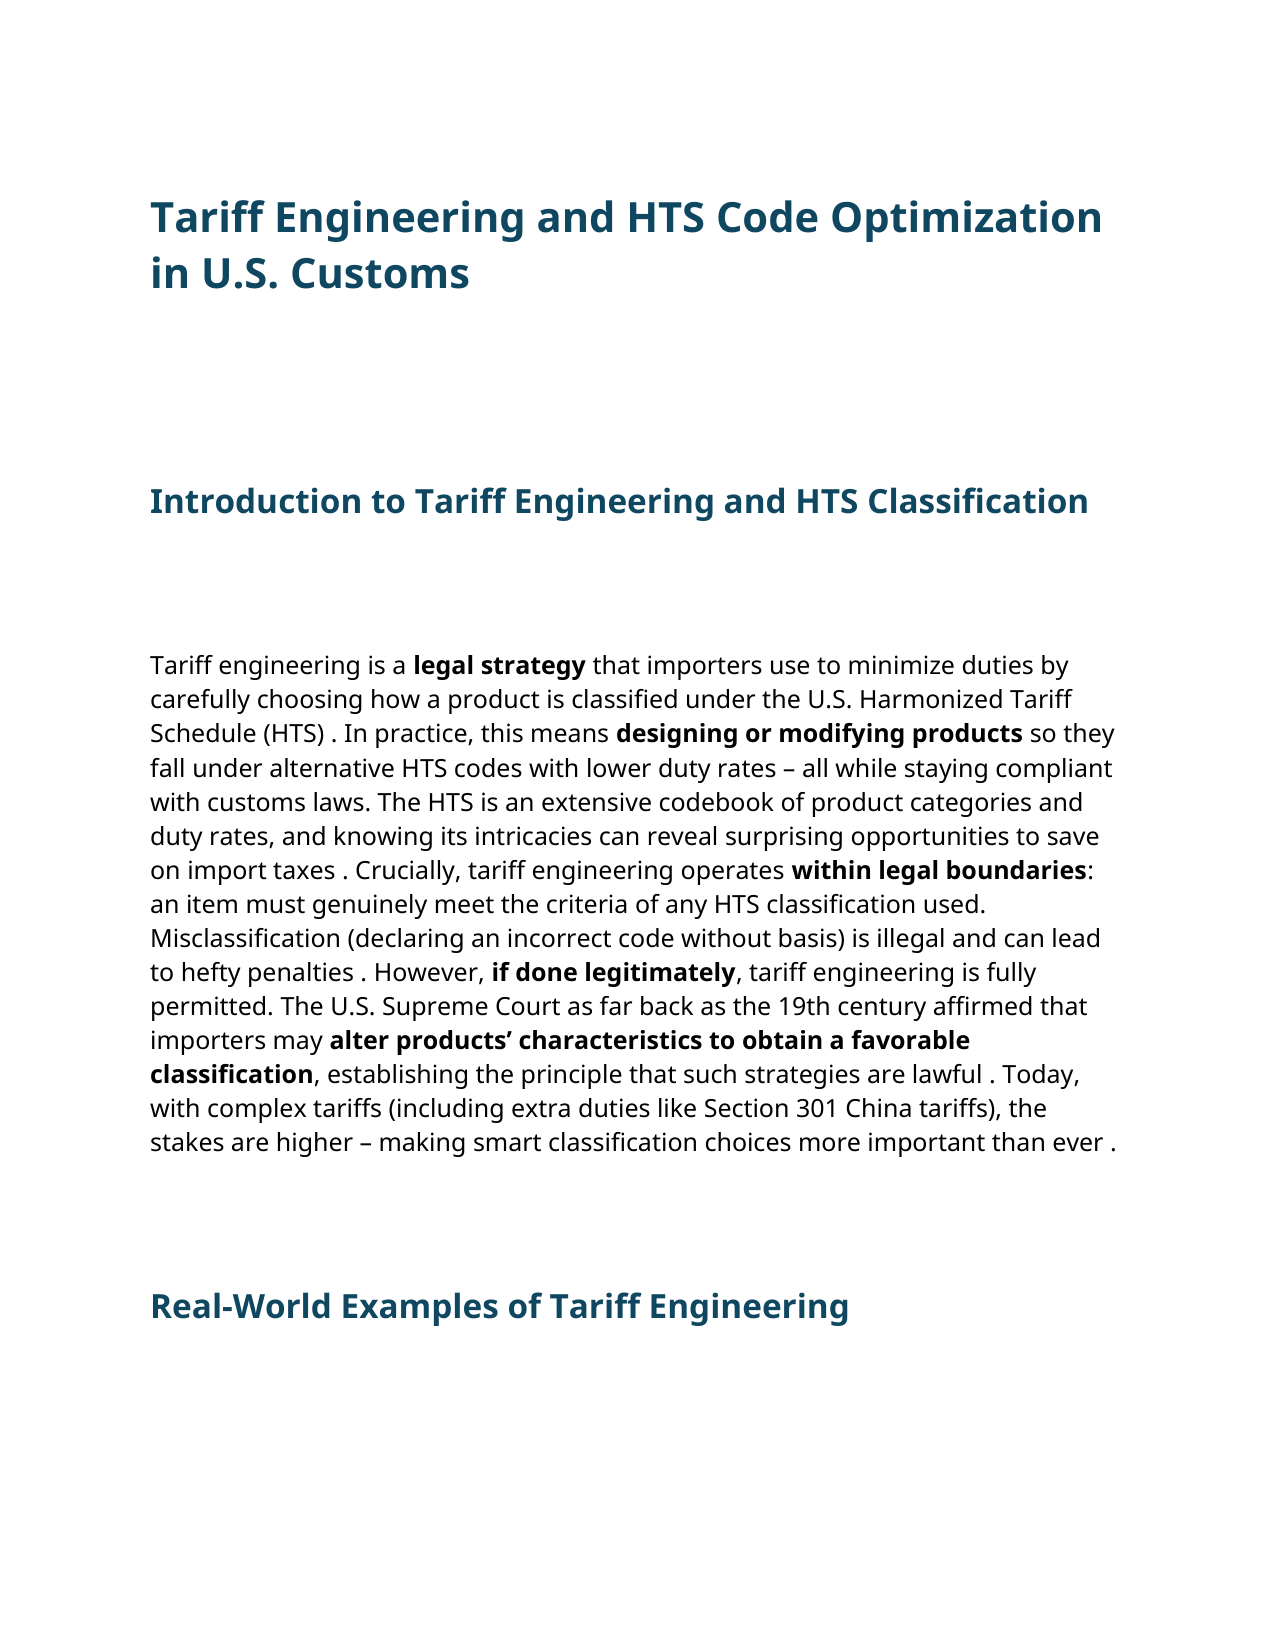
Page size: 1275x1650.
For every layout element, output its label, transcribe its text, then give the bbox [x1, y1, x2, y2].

text Tariff engineering is a legal strategy that importers use to minimize duties by carefully choosing how a product is classified under the U.S. Harmonized Tariff Schedule (HTS) . In practice, this means designing or modifying products so they fall under alternative HTS codes with lower duty rates – all while staying compliant with customs laws. The HTS is an extensive codebook of product categories and duty rates, and knowing its intricacies can reveal surprising opportunities to save on import taxes . Crucially, tariff engineering operates within legal boundaries: an item must genuinely meet the criteria of any HTS classification used. Misclassification (declaring an incorrect code without basis) is illegal and can lead to hefty penalties . However, if done legitimately, tariff engineering is fully permitted. The U.S. Supreme Court as far back as the 19th century affirmed that importers may alter products’ characteristics to obtain a favorable classification, establishing the principle that such strategies are lawful . Today, with complex tariffs (including extra duties like Section 301 China tariffs), the stakes are higher – making smart classification choices more important than ever . [150, 648, 1125, 1159]
subtitle Introduction to Tariff Engineering and HTS Classification [150, 478, 1125, 524]
subtitle Real-World Examples of Tariff Engineering [150, 1283, 1125, 1329]
subtitle Tariff Engineering and HTS Code Optimization in U.S. Customs [150, 187, 1125, 301]
